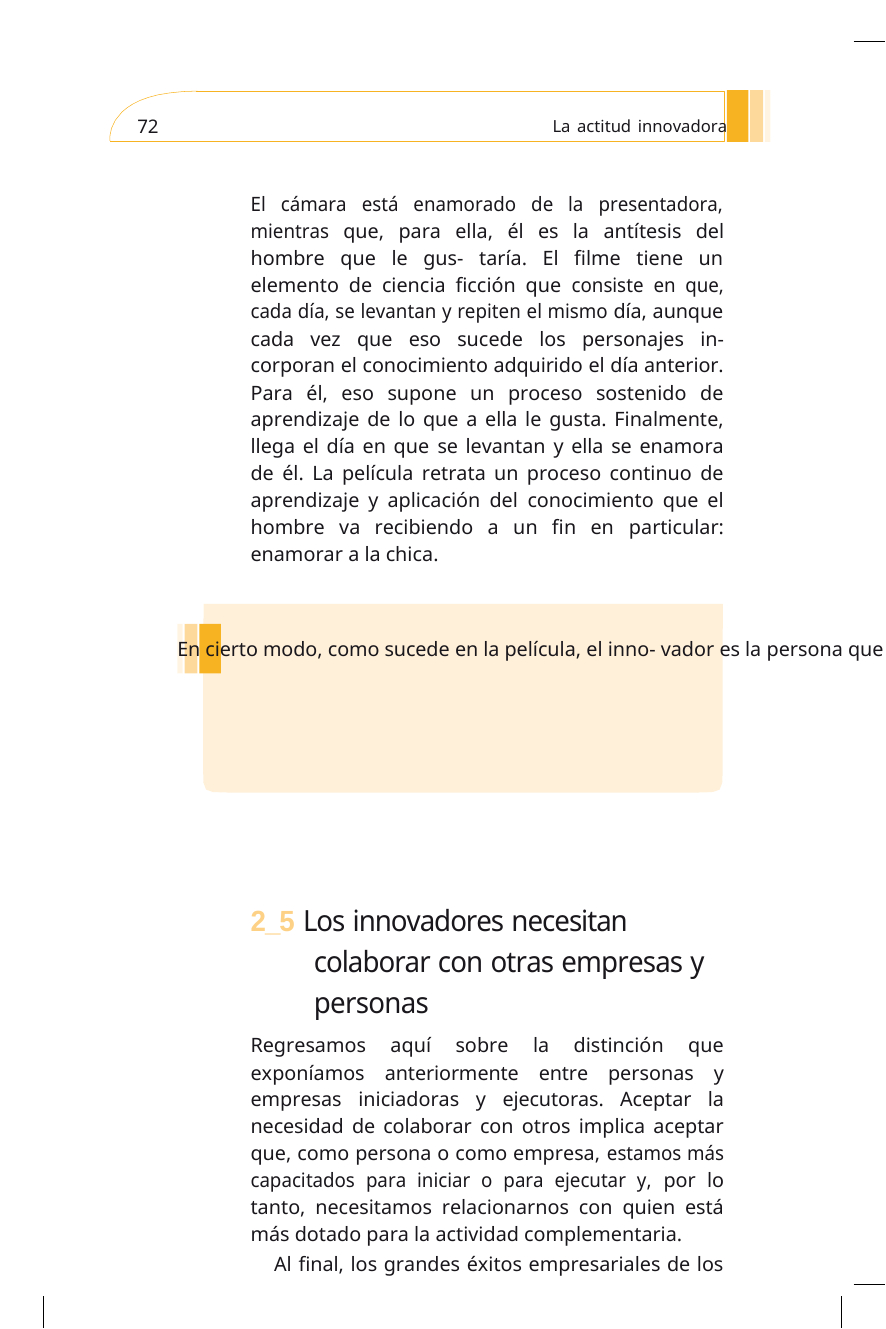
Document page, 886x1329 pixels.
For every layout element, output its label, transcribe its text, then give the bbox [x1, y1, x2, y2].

text El cámara está enamorado de la presentadora, mientras que, para ella, él es la antítesis del hombre que le gus- taría. El filme tiene un elemento de ciencia ficción que consiste en que, cada día, se levantan y repiten el mismo día, aunque cada vez que eso sucede los personajes in- corporan el conocimiento adquirido el día anterior. Para él, eso supone un proceso sostenido de aprendizaje de lo que a ella le gusta. Finalmente, llega el día en que se levantan y ella se enamora de él. La película retrata un proceso continuo de aprendizaje y aplicación del conocimiento que el hombre va recibiendo a un fin en particular: enamorar a la chica. [250, 190, 724, 568]
text Regresamos aquí sobre la distinción que exponíamos anteriormente entre personas y empresas iniciadoras y ejecutoras. Aceptar la necesidad de colaborar con otros implica aceptar que, como persona o como empresa, estamos más capacitados para iniciar o para ejecutar y, por lo tanto, necesitamos relacionarnos con quien está más dotado para la actividad complementaria. [250, 1032, 724, 1248]
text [250, 1251, 724, 1278]
subtitle 2_5 Los innovadores necesitan colaborar con otras empresas y personas [250, 900, 745, 1022]
